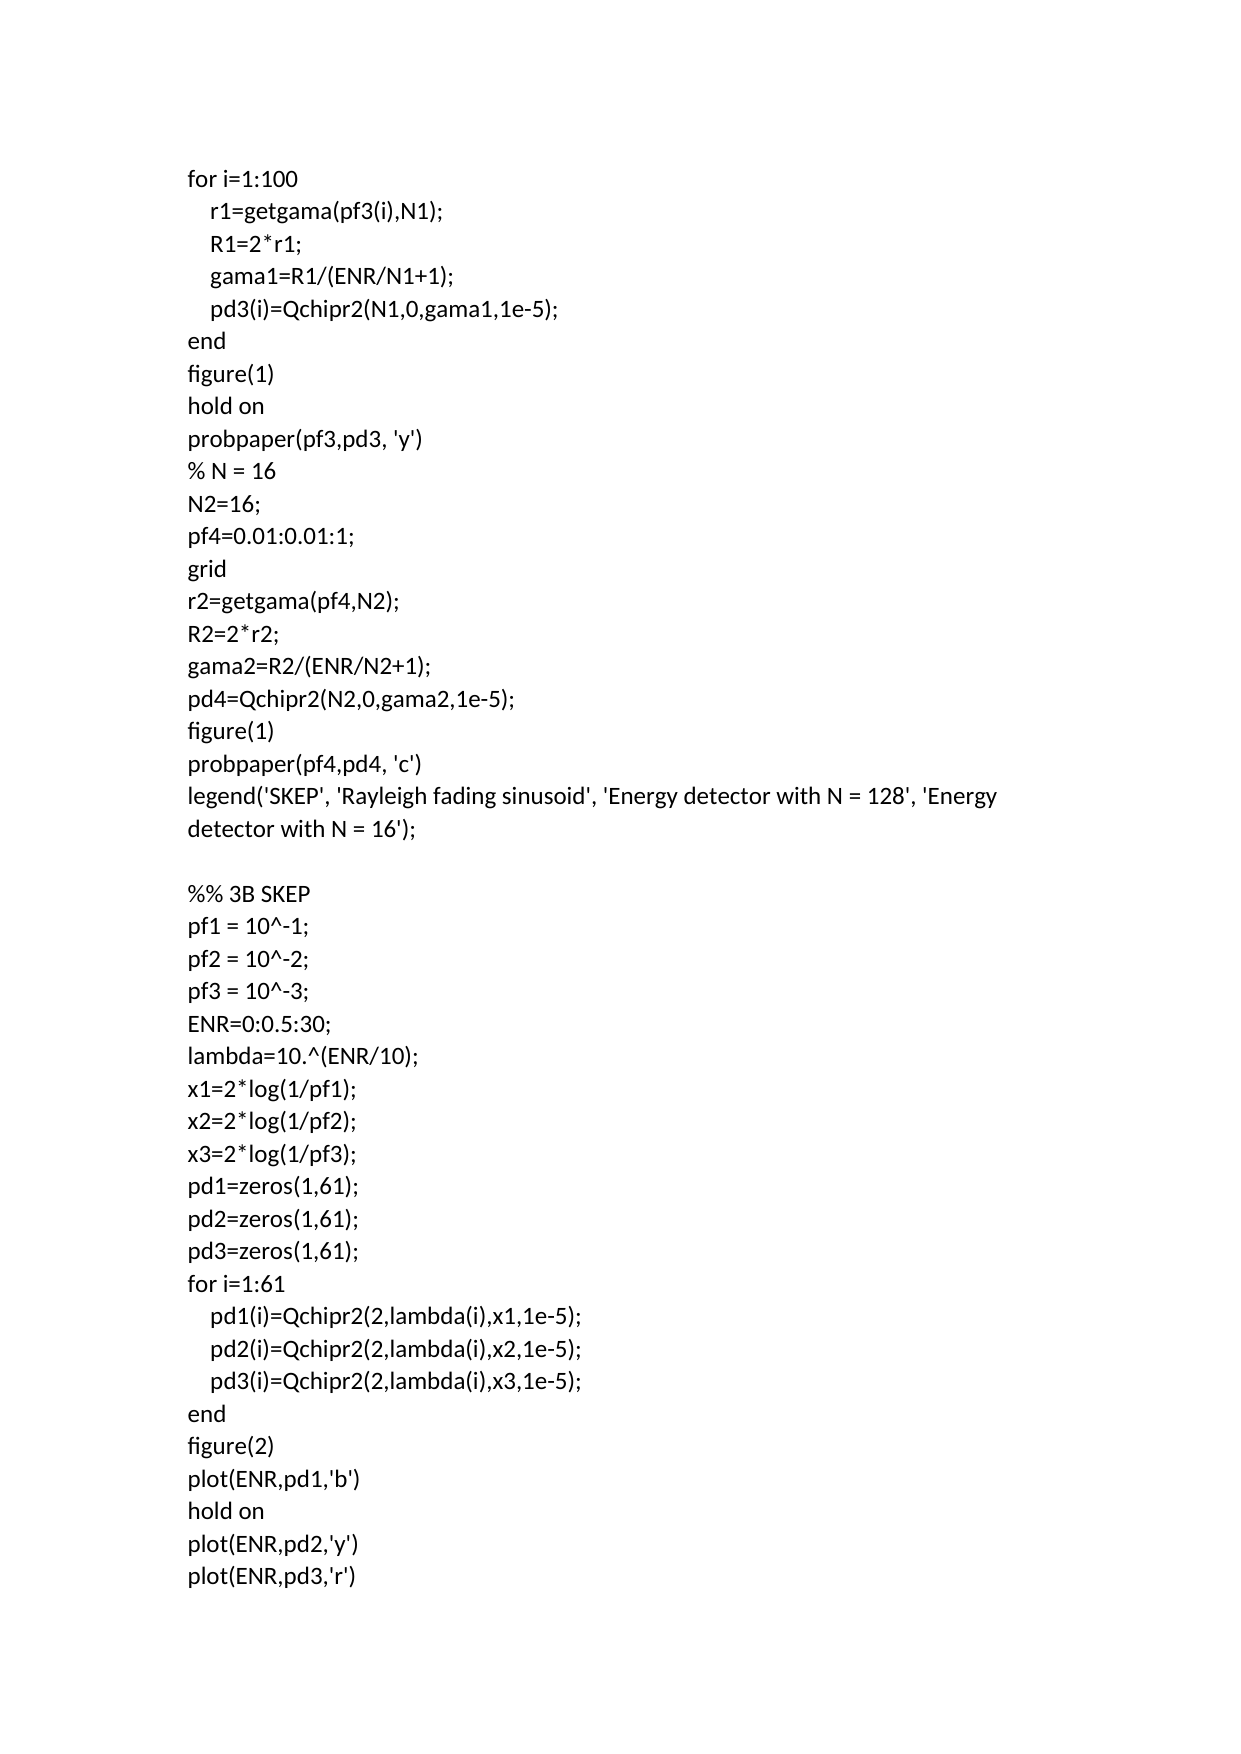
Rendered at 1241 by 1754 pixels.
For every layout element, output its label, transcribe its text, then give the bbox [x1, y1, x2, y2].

text pd3(i)=Qchipr2(N1,0,gama1,1e-5); [187, 292, 1053, 324]
text gama2=R2/(ENR/N2+1); [187, 649, 1053, 682]
text gama1=R1/(ENR/N1+1); [187, 259, 1053, 292]
text pd2(i)=Qchipr2(2,lambda(i),x2,1e-5); [187, 1332, 1053, 1364]
text ENR=0:0.5:30; [187, 1007, 1053, 1039]
text figure(1) [187, 714, 1053, 747]
text hold on [187, 1494, 1053, 1527]
text R1=2*r1; [187, 227, 1053, 259]
text x2=2*log(1/pf2); [187, 1104, 1053, 1137]
text plot(ENR,pd3,'r') [187, 1559, 1053, 1592]
text x3=2*log(1/pf3); [187, 1137, 1053, 1169]
text pd3(i)=Qchipr2(2,lambda(i),x3,1e-5); [187, 1364, 1053, 1397]
text for i=1:61 [187, 1267, 1053, 1299]
text lambda=10.^(ENR/10); [187, 1039, 1053, 1072]
text pd3=zeros(1,61); [187, 1234, 1053, 1267]
text pd4=Qchipr2(N2,0,gama2,1e-5); [187, 682, 1053, 714]
text figure(1) [187, 357, 1053, 389]
text for i=1:100 [187, 162, 1053, 194]
text probpaper(pf3,pd3, 'y') [187, 422, 1053, 454]
text plot(ENR,pd2,'y') [187, 1527, 1053, 1559]
text pd2=zeros(1,61); [187, 1202, 1053, 1234]
text r2=getgama(pf4,N2); [187, 584, 1053, 617]
text end [187, 1397, 1053, 1429]
text legend('SKEP', 'Rayleigh fading sinusoid', 'Energy detector with N = 128', 'Energy detector with N = 16'); [187, 779, 1053, 844]
text pd1(i)=Qchipr2(2,lambda(i),x1,1e-5); [187, 1299, 1053, 1332]
text N2=16; [187, 487, 1053, 519]
text % N = 16 [187, 454, 1053, 487]
text R2=2*r2; [187, 617, 1053, 649]
text %% 3B SKEP [187, 877, 1053, 909]
text pf2 = 10^-2; [187, 942, 1053, 974]
text x1=2*log(1/pf1); [187, 1072, 1053, 1104]
text probpaper(pf4,pd4, 'c') [187, 747, 1053, 779]
text pf1 = 10^-1; [187, 909, 1053, 942]
text figure(2) [187, 1429, 1053, 1462]
text hold on [187, 389, 1053, 422]
text pf4=0.01:0.01:1; [187, 519, 1053, 552]
text r1=getgama(pf3(i),N1); [187, 194, 1053, 227]
text end [187, 324, 1053, 357]
text pd1=zeros(1,61); [187, 1169, 1053, 1202]
text grid [187, 552, 1053, 584]
text plot(ENR,pd1,'b') [187, 1462, 1053, 1494]
text pf3 = 10^-3; [187, 974, 1053, 1007]
